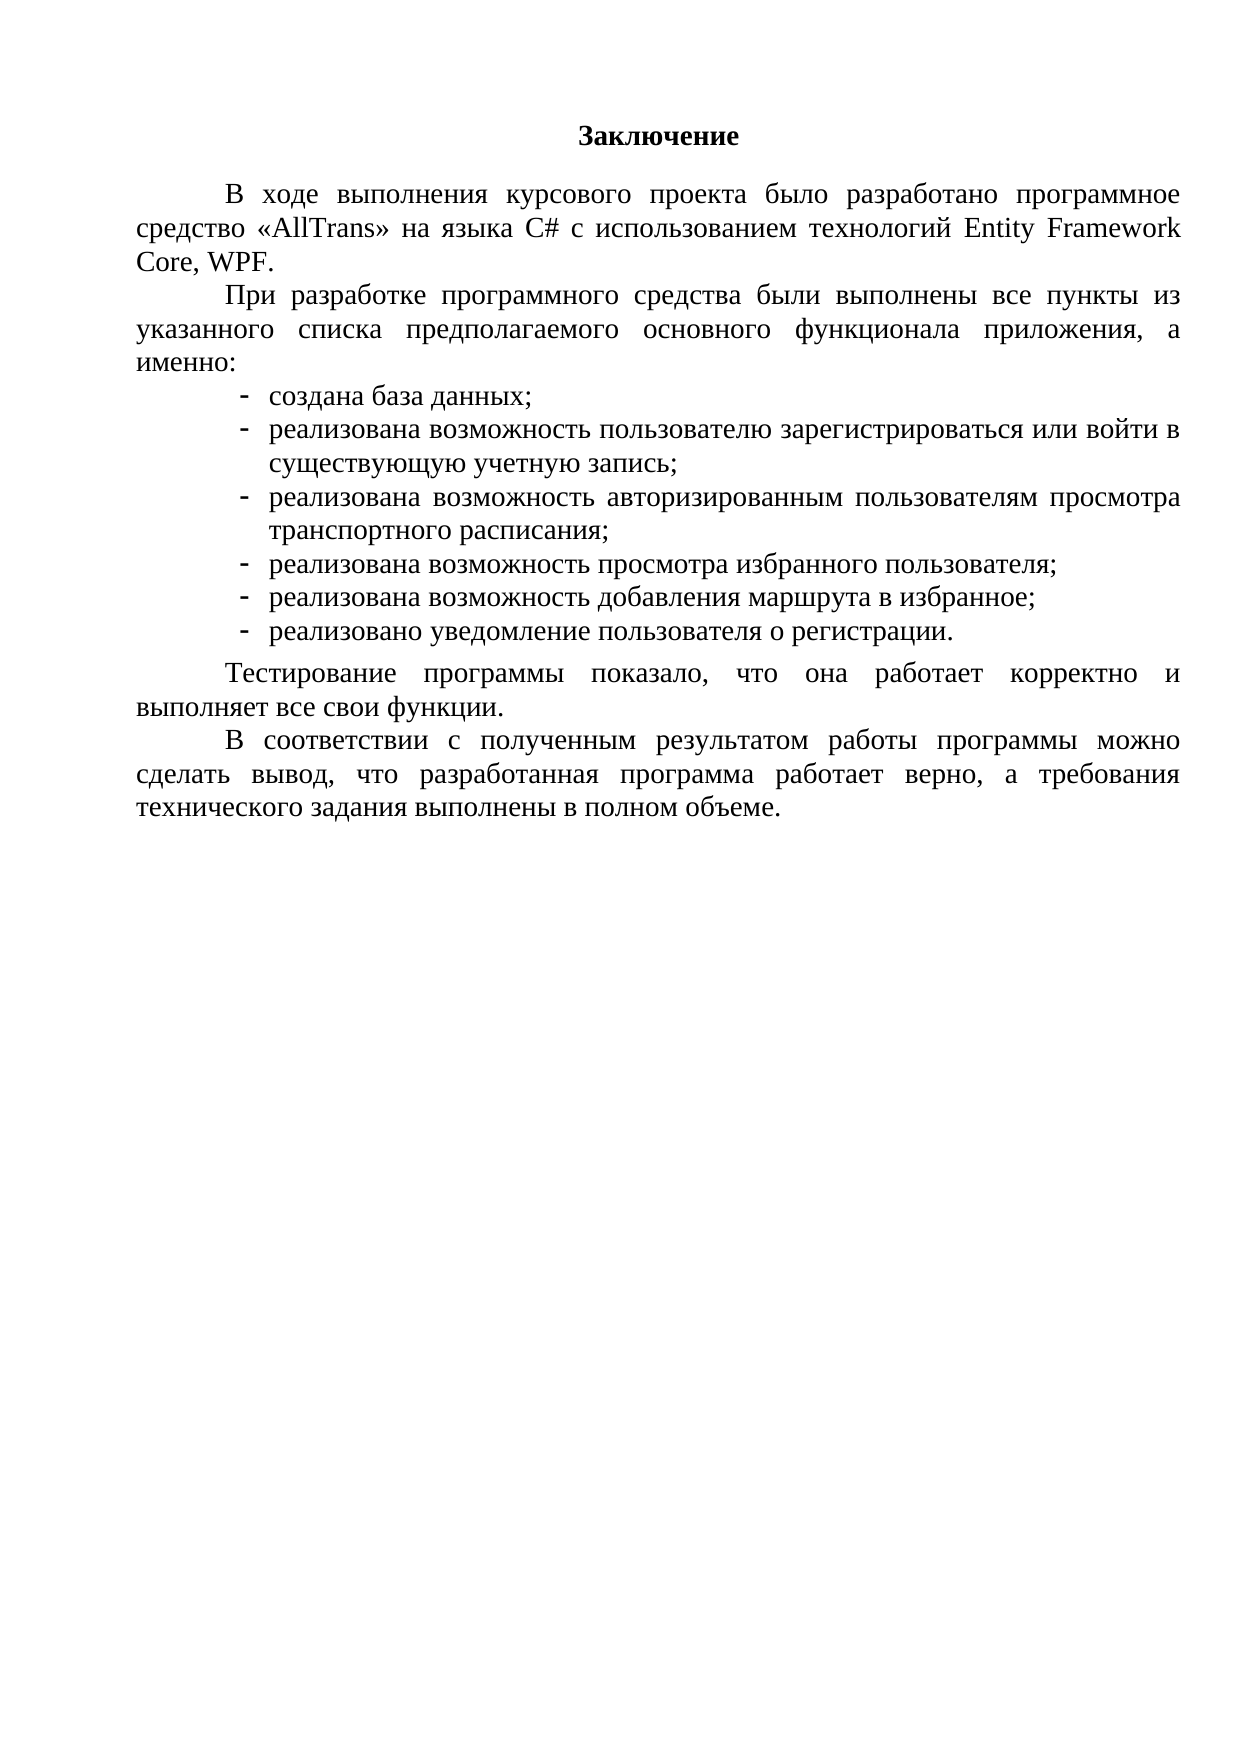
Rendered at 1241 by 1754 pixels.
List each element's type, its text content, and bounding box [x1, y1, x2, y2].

list реализована возможность пользователю зарегистрироваться или войти в существующую учетную запись; [239, 412, 1181, 479]
subtitle Заключение [136, 118, 1181, 152]
text В ходе выполнения курсового проекта было разработано программное средство «AllTrans» на языка C# с использованием технологий Entity Framework Core, WPF. [136, 177, 1181, 277]
text При разработке программного средства были выполнены все пункты из указанного списка предполагаемого основного функционала приложения, а именно: [136, 277, 1181, 378]
list реализована возможность авторизированным пользователям просмотра транспортного расписания; [239, 479, 1181, 546]
text Тестирование программы показало, что она работает корректно и выполняет все свои функции. [136, 655, 1181, 722]
text В соответствии с полученным результатом работы программы можно сделать вывод, что разработанная программа работает верно, а требования технического задания выполнены в полном объеме. [136, 722, 1181, 823]
list создана база данных; [239, 378, 1181, 412]
list реализована возможность просмотра избранного пользователя; [239, 546, 1181, 579]
list реализована возможность добавления маршрута в избранное; [239, 579, 1181, 613]
list реализовано уведомление пользователя о регистрации. [239, 613, 1181, 647]
